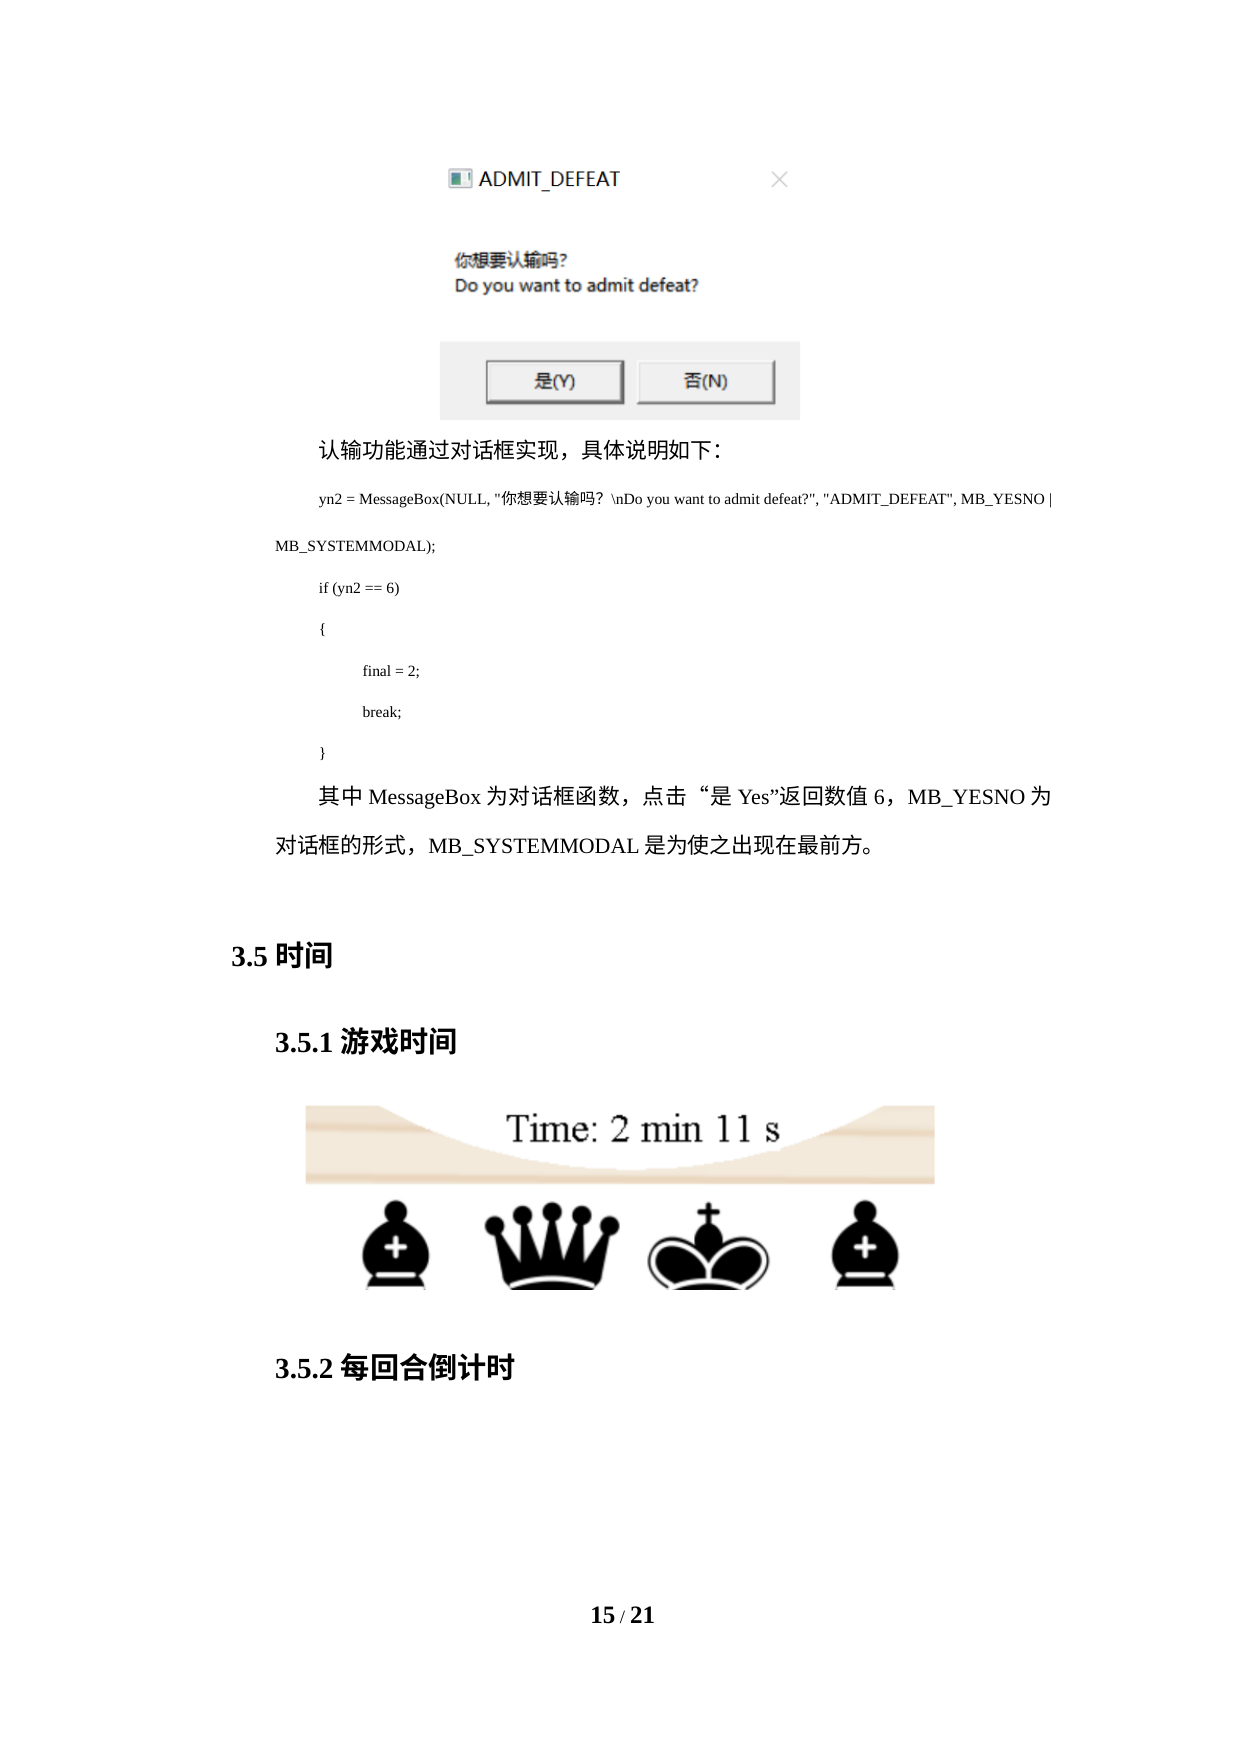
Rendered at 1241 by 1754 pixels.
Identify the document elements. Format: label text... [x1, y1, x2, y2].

text 3.5.1 游戏时间 [187, 1007, 1053, 1072]
text 认输功能通过对话框实现，具体说明如下： [275, 433, 1053, 465]
text } [187, 737, 1053, 769]
text 3.5.2 每回合倒计时 [187, 1333, 1053, 1398]
text if (yn2 == 6) [275, 571, 1053, 604]
text 3.5 时间 [187, 921, 1053, 986]
picture [439, 160, 801, 420]
text { [187, 613, 1053, 645]
text break; [275, 696, 1053, 728]
picture [305, 1093, 935, 1290]
text 其中MessageBox为对话框函数，点击“是Yes”返回数值6，MB_YESNO为对话框的形式，MB_SYSTEMMODAL是为使之出现在最前方。 [275, 778, 1053, 860]
text final = 2; [187, 654, 1053, 687]
text yn2 = MessageBox(NULL, "你想要认输吗？\nDo you want to admit defeat?", "ADMIT_DEFEAT", MB_YESNO | MB_SYSTEMMODAL); [275, 481, 1053, 562]
